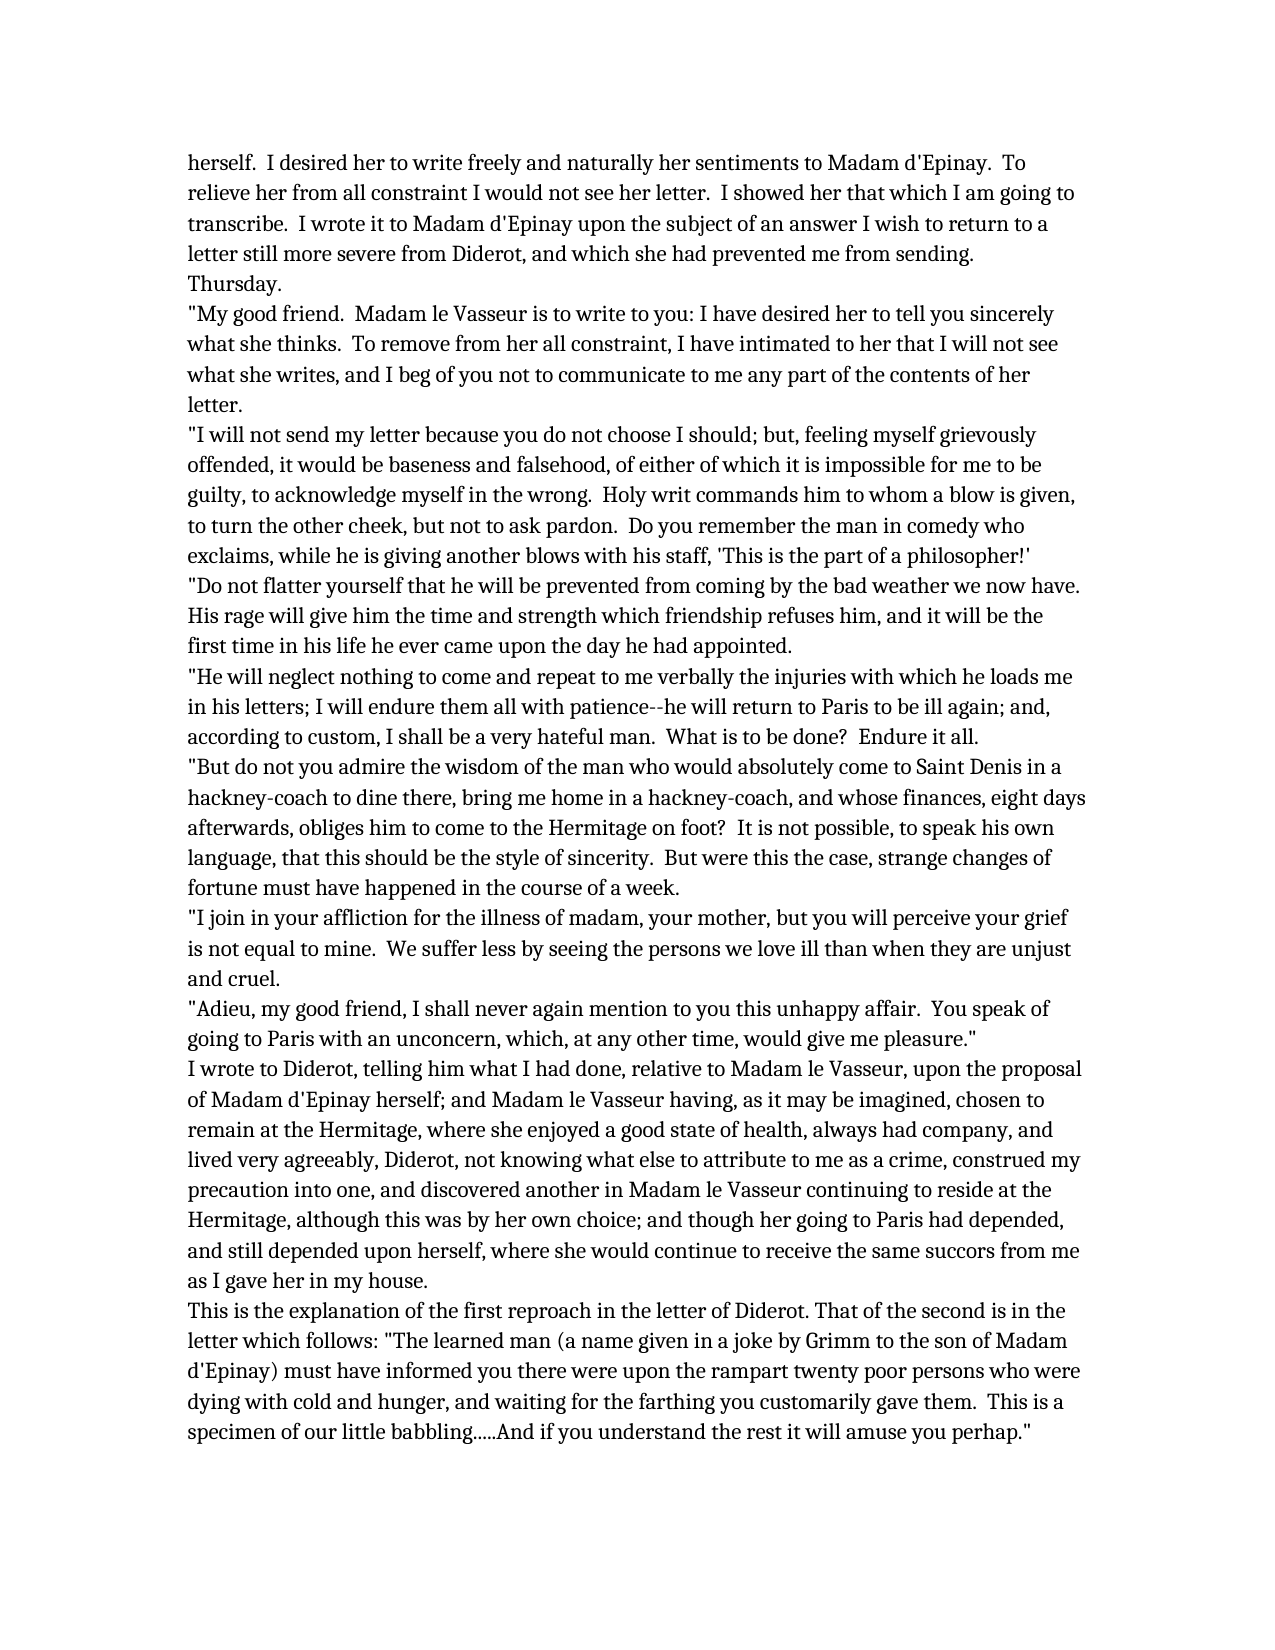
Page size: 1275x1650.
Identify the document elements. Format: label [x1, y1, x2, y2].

text [187, 150, 1087, 1445]
